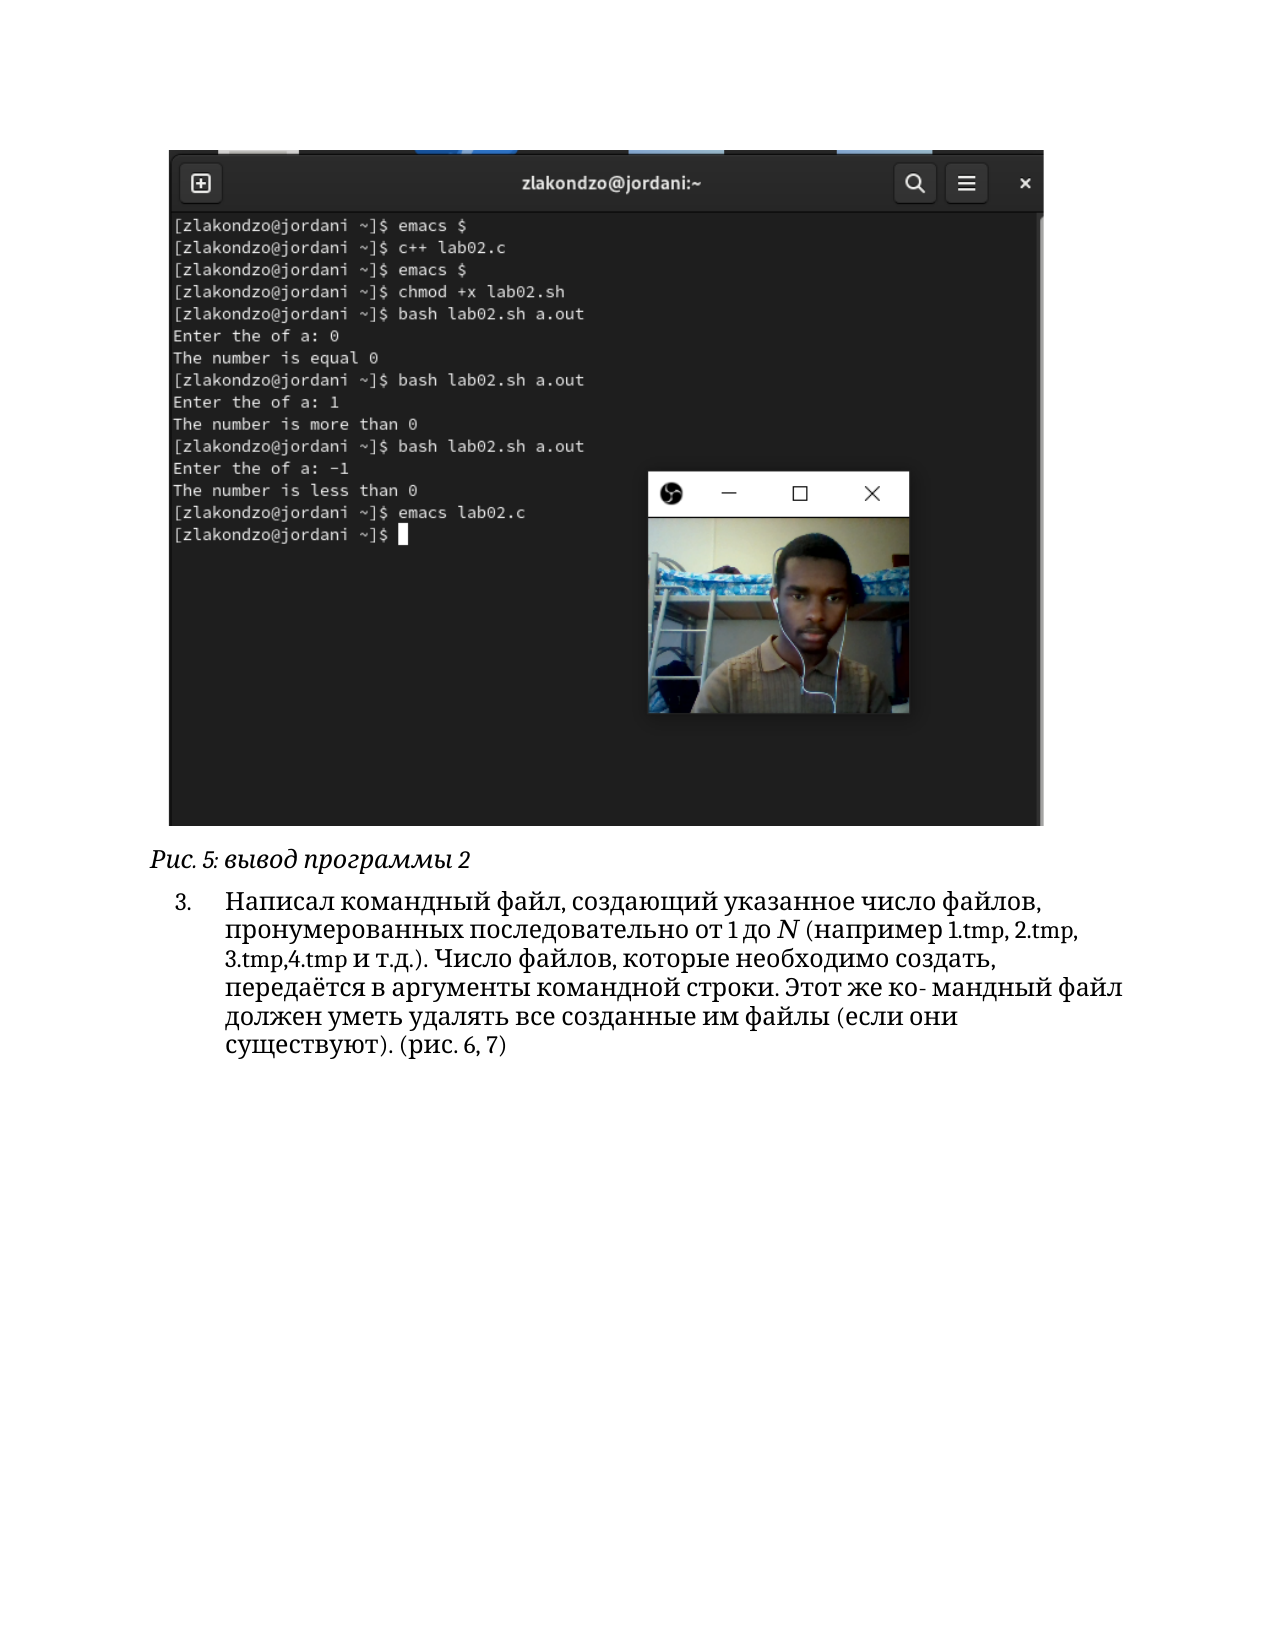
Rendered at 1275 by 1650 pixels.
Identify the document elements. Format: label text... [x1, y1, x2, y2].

list Написал командный файл, создающий указанное число файлов, пронумерованных последовательно от 1 до 𝑁 (например 1.tmp, 2.tmp, 3.tmp,4.tmp и т.д.). Число файлов, которые необходимо создать, передаётся в аргументы командной строки. Этот же ко- мандный файл должен уметь удалять все созданные им файлы (если они существуют). (рис. 6, 7) [175, 888, 1125, 1060]
picture [168, 150, 1044, 826]
text Рис. 5: вывод программы 2 [150, 846, 1125, 875]
